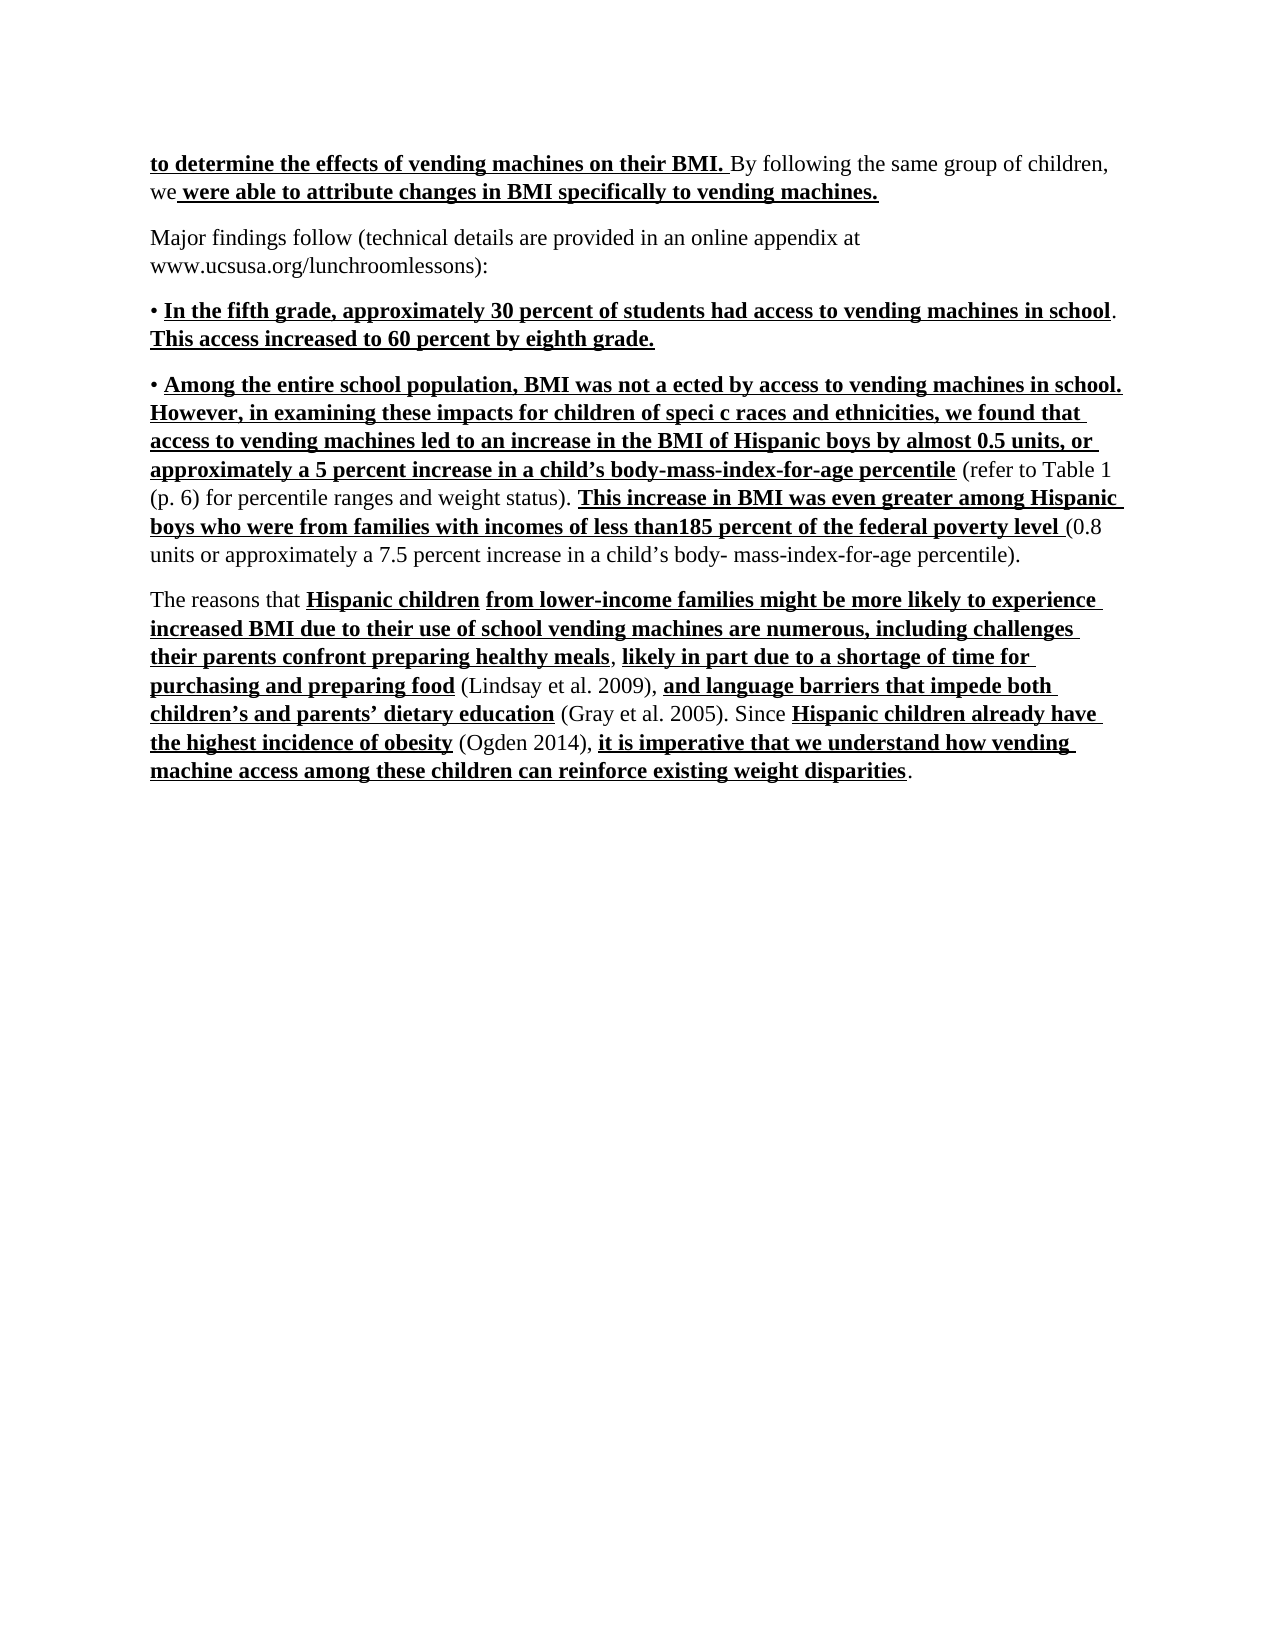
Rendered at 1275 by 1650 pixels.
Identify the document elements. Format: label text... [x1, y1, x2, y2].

text Major findings follow (technical details are provided in an online appendix at www.ucsusa.org/lunchroomlessons): [150, 223, 1125, 278]
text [150, 150, 1125, 205]
text • Among the entire school population, BMI was not a ected by access to vending machines in school. However, in examining these impacts for children of speci c races and ethnicities, we found that access to vending machines led to an increase in the BMI of Hispanic boys by almost 0.5 units, or approximately a 5 percent increase in a child’s body-mass-index-for-age percentile (refer to Table 1 (p. 6) for percentile ranges and weight status). This increase in BMI was even greater among Hispanic boys who were from families with incomes of less than185 percent of the federal poverty level (0.8 units or approximately a 7.5 percent increase in a child’s body- mass-index-for-age percentile). [150, 371, 1125, 568]
text The reasons that Hispanic children from lower-income families might be more likely to experience increased BMI due to their use of school vending machines are numerous, including challenges their parents confront preparing healthy meals, likely in part due to a shortage of time for purchasing and preparing food (Lindsay et al. 2009), and language barriers that impede both children’s and parents’ dietary education (Gray et al. 2005). Since Hispanic children already have the highest incidence of obesity (Ogden 2014), it is imperative that we understand how vending machine access among these children can reinforce existing weight disparities. [150, 586, 1125, 783]
text • In the fifth grade, approximately 30 percent of students had access to vending machines in school. This access increased to 60 percent by eighth grade. [150, 297, 1125, 352]
